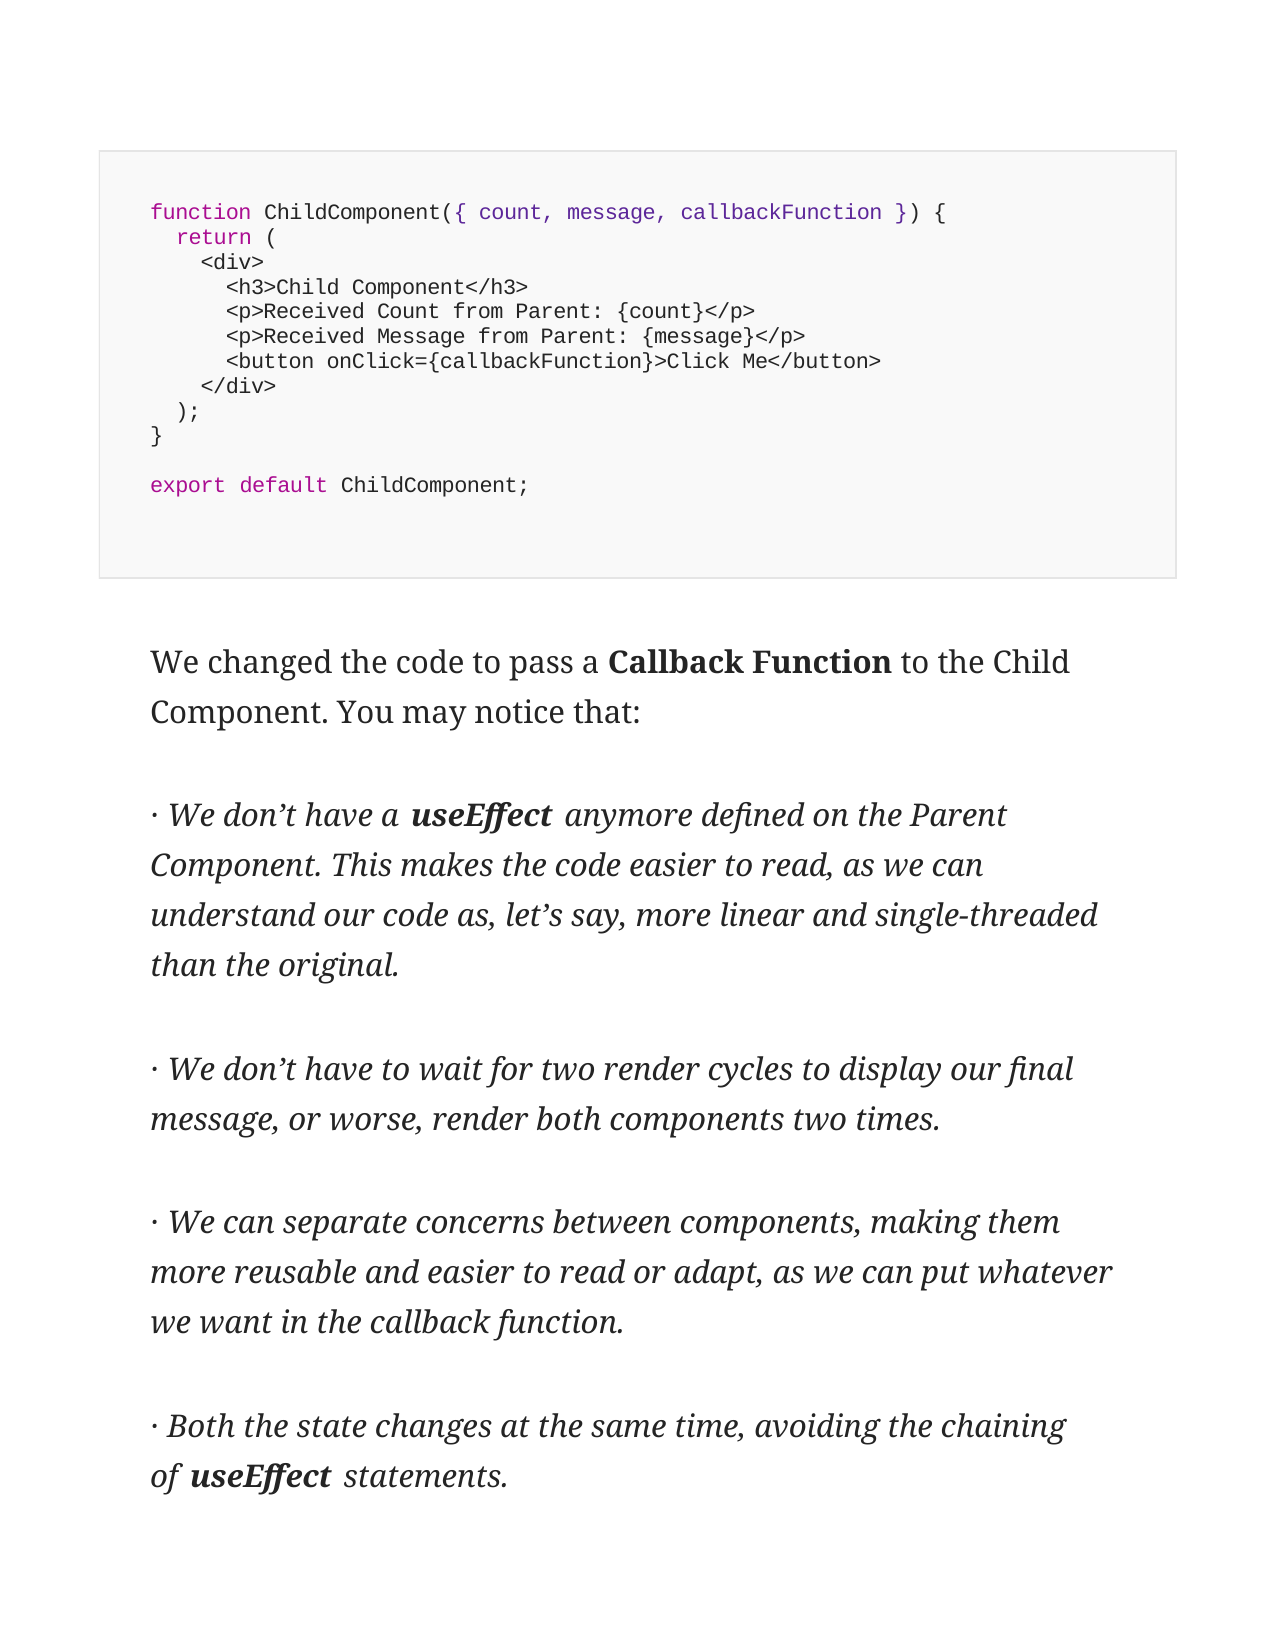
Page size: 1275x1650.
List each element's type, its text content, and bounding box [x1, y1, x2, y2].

text · Both the state changes at the same time, avoiding the chaining of useEffect statements. [150, 1396, 1125, 1496]
text · We don’t have to wait for two render cycles to display our final message, or worse, render both components two times. [150, 1039, 1125, 1139]
text · We don’t have a useEffect anymore defined on the Parent Component. This makes the code easier to read, as we can understand our code as, let’s say, more linear and single-threaded than the original. [150, 786, 1125, 986]
text · We can separate concerns between components, making them more reusable and easier to read or adapt, as we can put whatever we want in the callback function. [150, 1193, 1125, 1343]
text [100, 152, 1175, 577]
text We changed the code to pass a Callback Function to the Child Component. You may notice that: [150, 632, 1125, 732]
